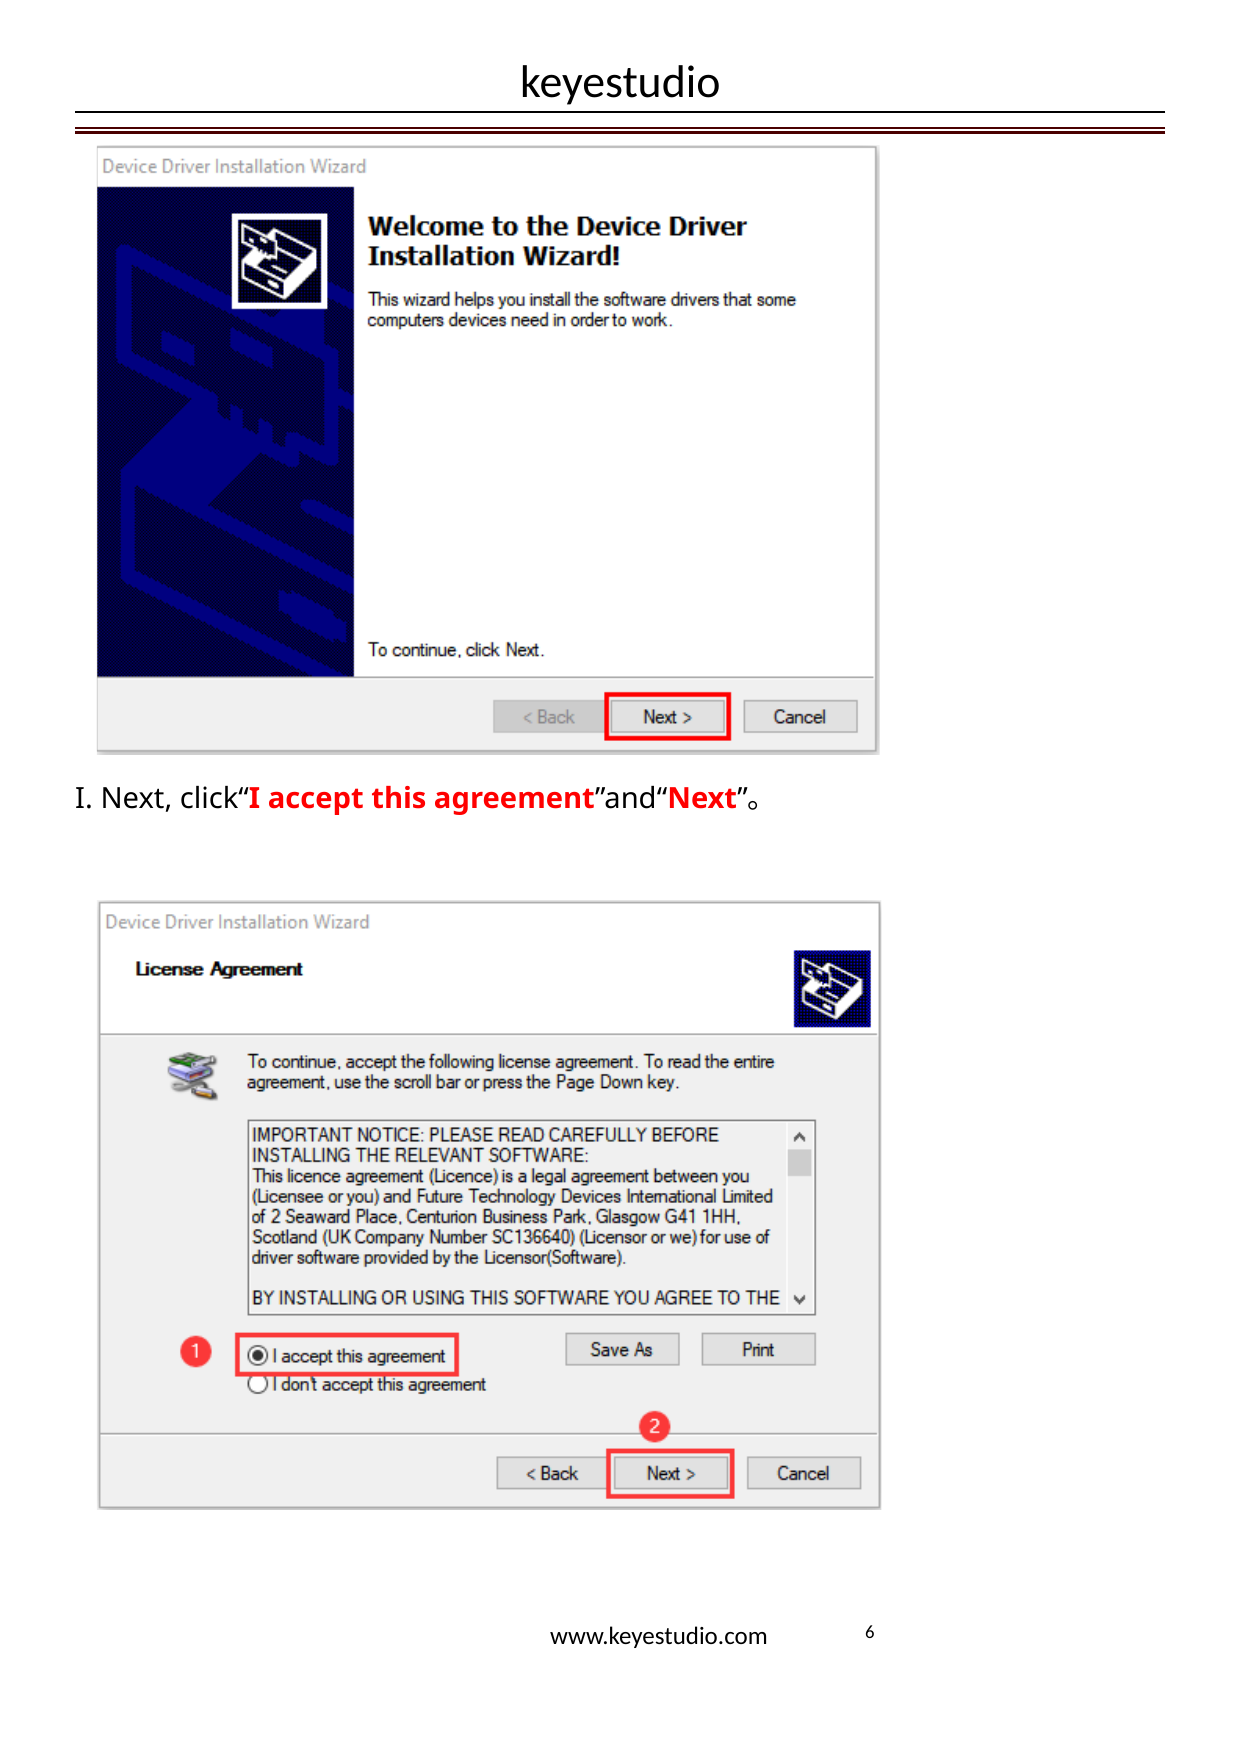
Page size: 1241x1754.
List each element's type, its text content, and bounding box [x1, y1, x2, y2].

picture [96, 145, 880, 755]
picture [96, 900, 882, 1510]
list Next, click“I accept this agreement”and“Next”。 [75, 763, 1165, 828]
